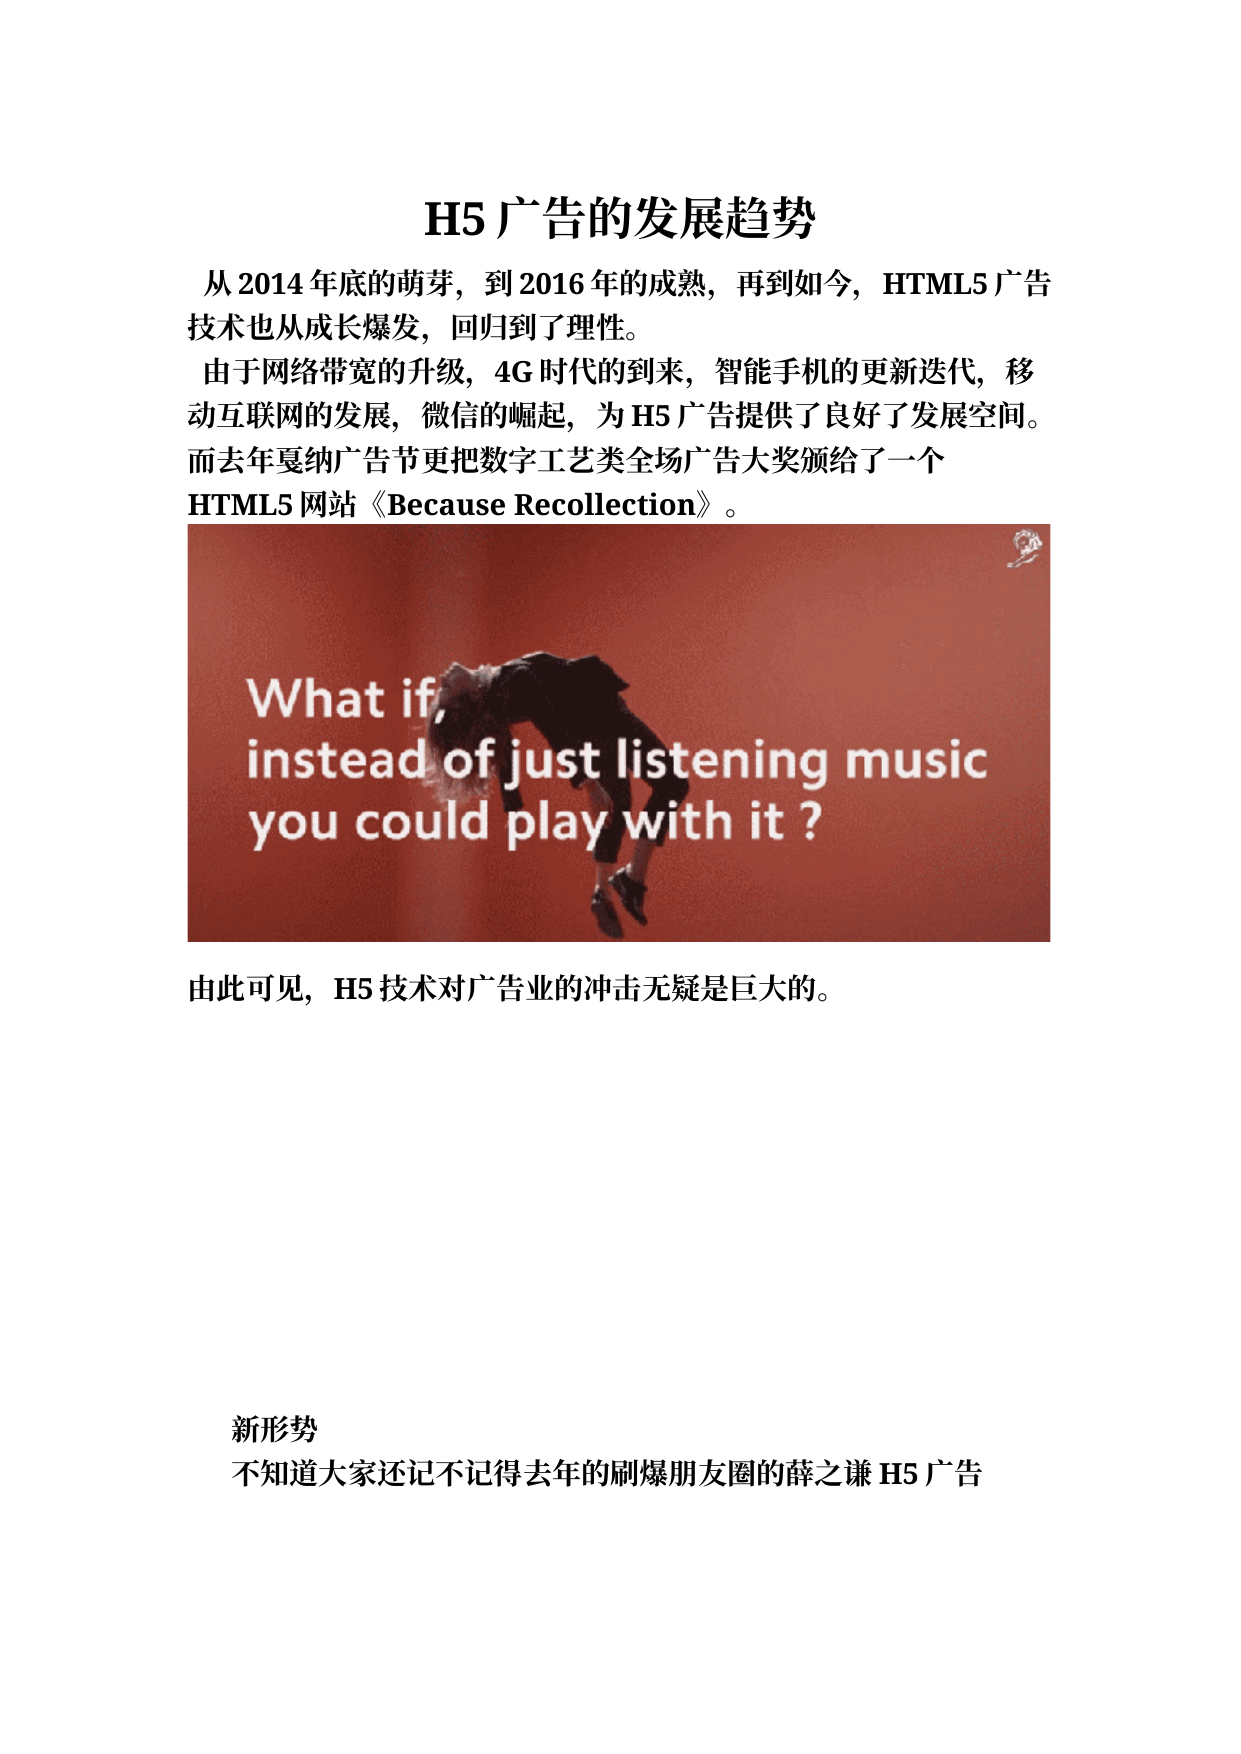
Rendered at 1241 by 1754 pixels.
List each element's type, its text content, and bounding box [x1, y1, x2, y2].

text H5广告的发展趋势 [187, 172, 1053, 260]
picture [187, 524, 1051, 942]
text 由于网络带宽的升级，4G时代的到来，智能手机的更新迭代，移动互联网的发展，微信的崛起，为H5广告提供了良好了发展空间。而去年戛纳广告节更把数字工艺类全场广告大奖颁给了一个HTML5网站《Because Recollection》。 [187, 348, 1053, 524]
text 从2014年底的萌芽，到2016年的成熟，再到如今，HTML5广告技术也从成长爆发，回归到了理性。 [187, 260, 1053, 348]
text 新形势 [187, 1406, 1053, 1450]
text 由此可见，H5技术对广告业的冲击无疑是巨大的。 [187, 965, 1053, 1009]
text 不知道大家还记不记得去年的刷爆朋友圈的薛之谦H5广告 [187, 1450, 1053, 1494]
